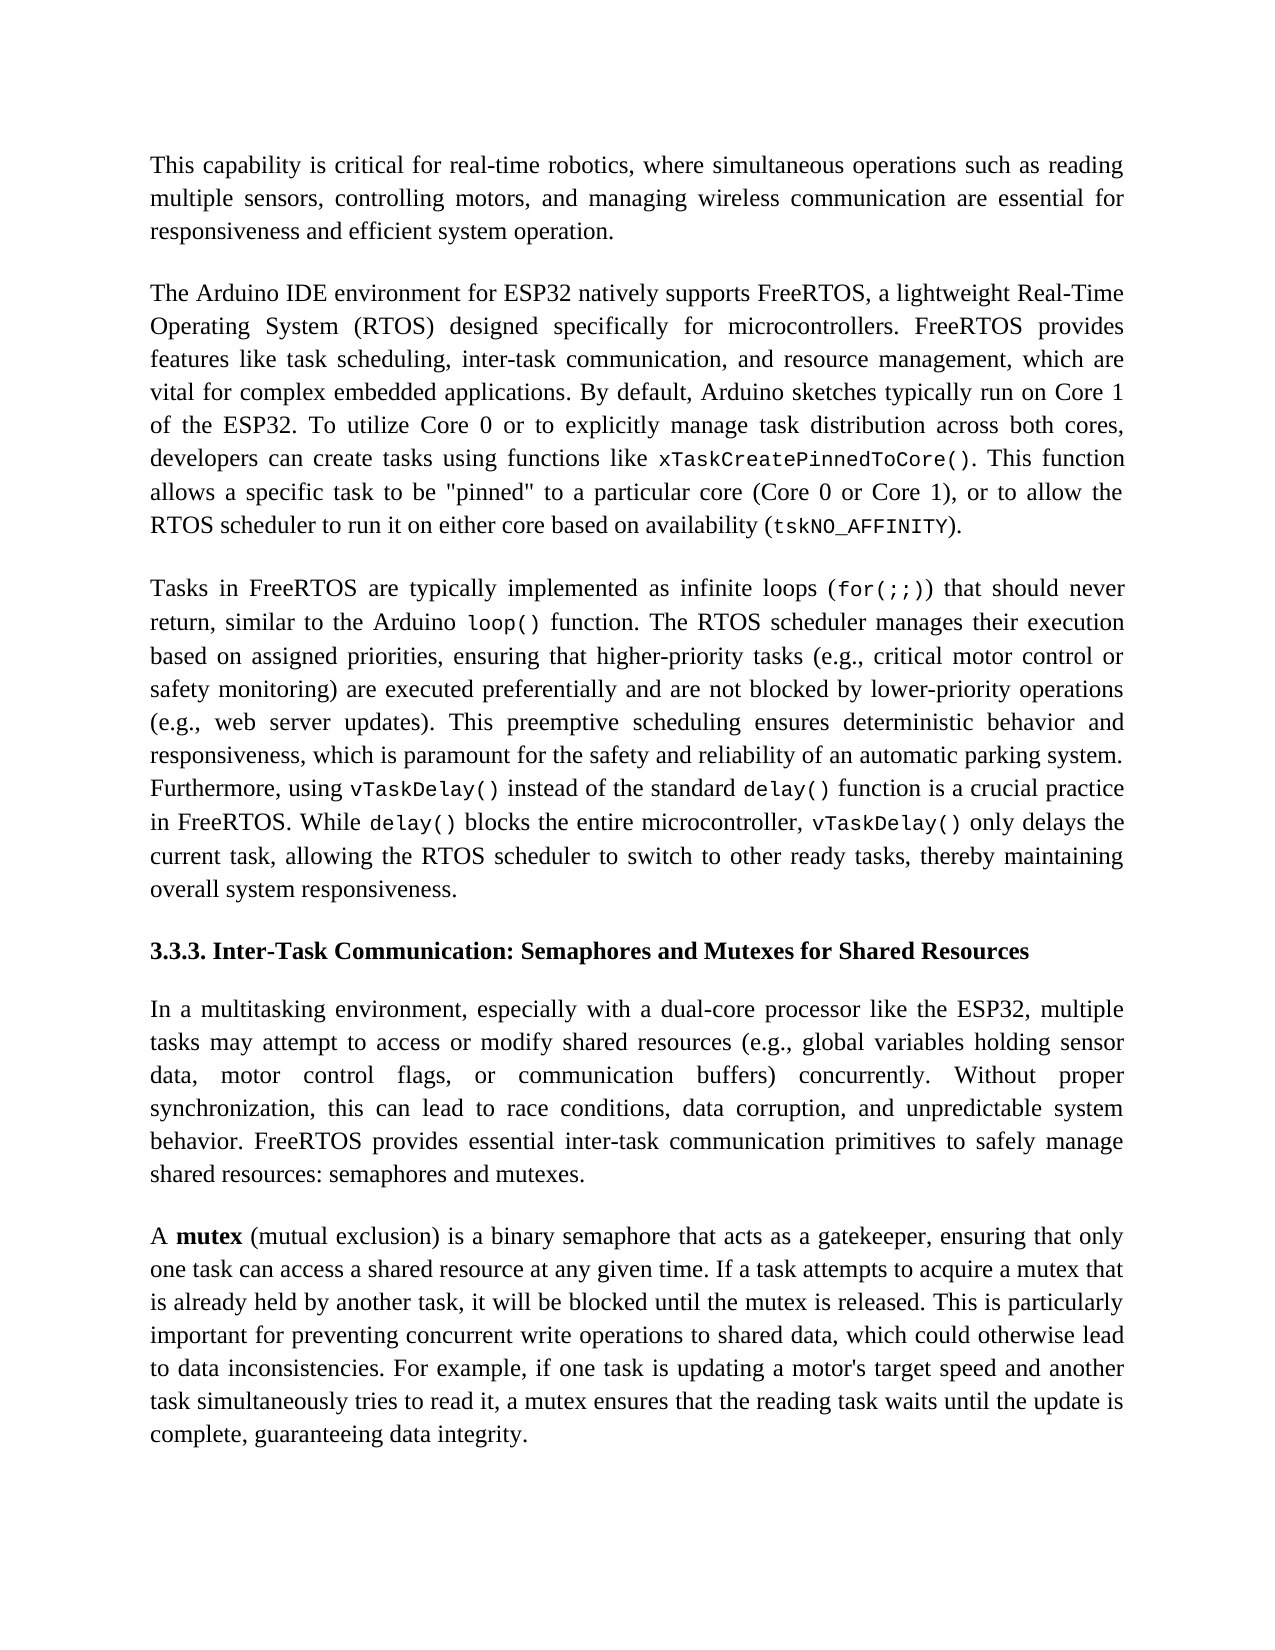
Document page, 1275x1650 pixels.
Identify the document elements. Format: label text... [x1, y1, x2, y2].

text 3.3.3. Inter-Task Communication: Semaphores and Mutexes for Shared Resources [150, 936, 1125, 965]
text The Arduino IDE environment for ESP32 natively supports FreeRTOS, a lightweight Real-Time Operating System (RTOS) designed specifically for microcontrollers. FreeRTOS provides features like task scheduling, inter-task communication, and resource management, which are vital for complex embedded applications. By default, Arduino sketches typically run on Core 1 of the ESP32. To utilize Core 0 or to explicitly manage task distribution across both cores, developers can create tasks using functions like xTaskCreatePinnedToCore(). This function allows a specific task to be "pinned" to a particular core (Core 0 or Core 1), or to allow the RTOS scheduler to run it on either core based on availability (tskNO_AFFINITY). [150, 278, 1125, 540]
text A mutex (mutual exclusion) is a binary semaphore that acts as a gatekeeper, ensuring that only one task can access a shared resource at any given time. If a task attempts to acquire a mutex that is already held by another task, it will be blocked until the mutex is released. This is particularly important for preventing concurrent write operations to shared data, which could otherwise lead to data inconsistencies. For example, if one task is updating a motor's target speed and another task simultaneously tries to read it, a mutex ensures that the reading task waits until the update is complete, guaranteeing data integrity. [150, 1221, 1125, 1448]
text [150, 150, 1125, 245]
text Tasks in FreeRTOS are typically implemented as infinite loops (for(;;)) that should never return, similar to the Arduino loop() function. The RTOS scheduler manages their execution based on assigned priorities, ensuring that higher-priority tasks (e.g., critical motor control or safety monitoring) are executed preferentially and are not blocked by lower-priority operations (e.g., web server updates). This preemptive scheduling ensures deterministic behavior and responsiveness, which is paramount for the safety and reliability of an automatic parking system. Furthermore, using vTaskDelay() instead of the standard delay() function is a crucial practice in FreeRTOS. While delay() blocks the entire microcontroller, vTaskDelay() only delays the current task, allowing the RTOS scheduler to switch to other ready tasks, thereby maintaining overall system responsiveness. [150, 573, 1125, 903]
text In a multitasking environment, especially with a dual-core processor like the ESP32, multiple tasks may attempt to access or modify shared resources (e.g., global variables holding sensor data, motor control flags, or communication buffers) concurrently. Without proper synchronization, this can lead to race conditions, data corruption, and unpredictable system behavior. FreeRTOS provides essential inter-task communication primitives to safely manage shared resources: semaphores and mutexes. [150, 994, 1125, 1188]
